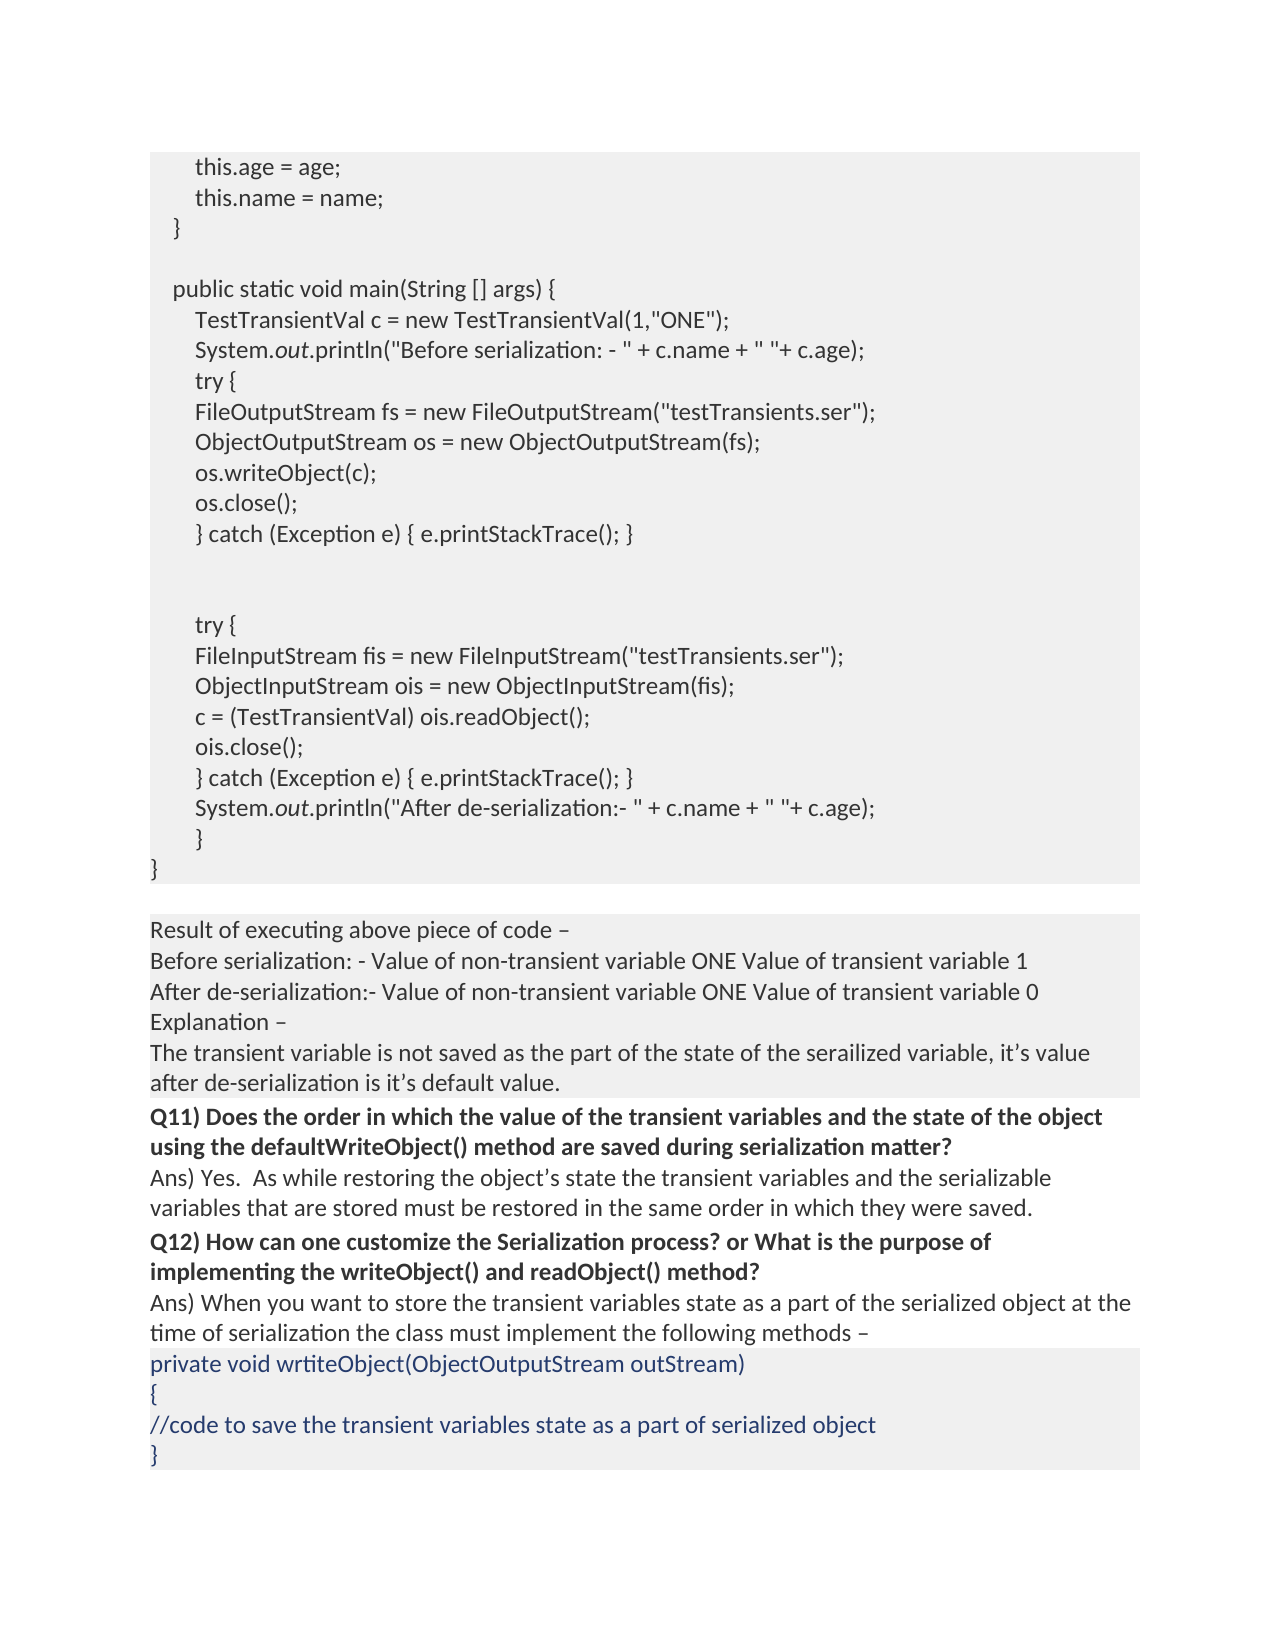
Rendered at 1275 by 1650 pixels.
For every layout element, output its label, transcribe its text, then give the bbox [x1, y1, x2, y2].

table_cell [149, 150, 1142, 1099]
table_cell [149, 1225, 1142, 1472]
table_cell Q11) Does the order in which the value of the transient variables and the state of the object using the defaultWriteObject() method are saved during serialization matter? Ans) Yes. As while restoring the object’s state the transient variables and the serializable variables that are stored must be restored in the same order in which they were saved. [149, 1099, 1142, 1224]
